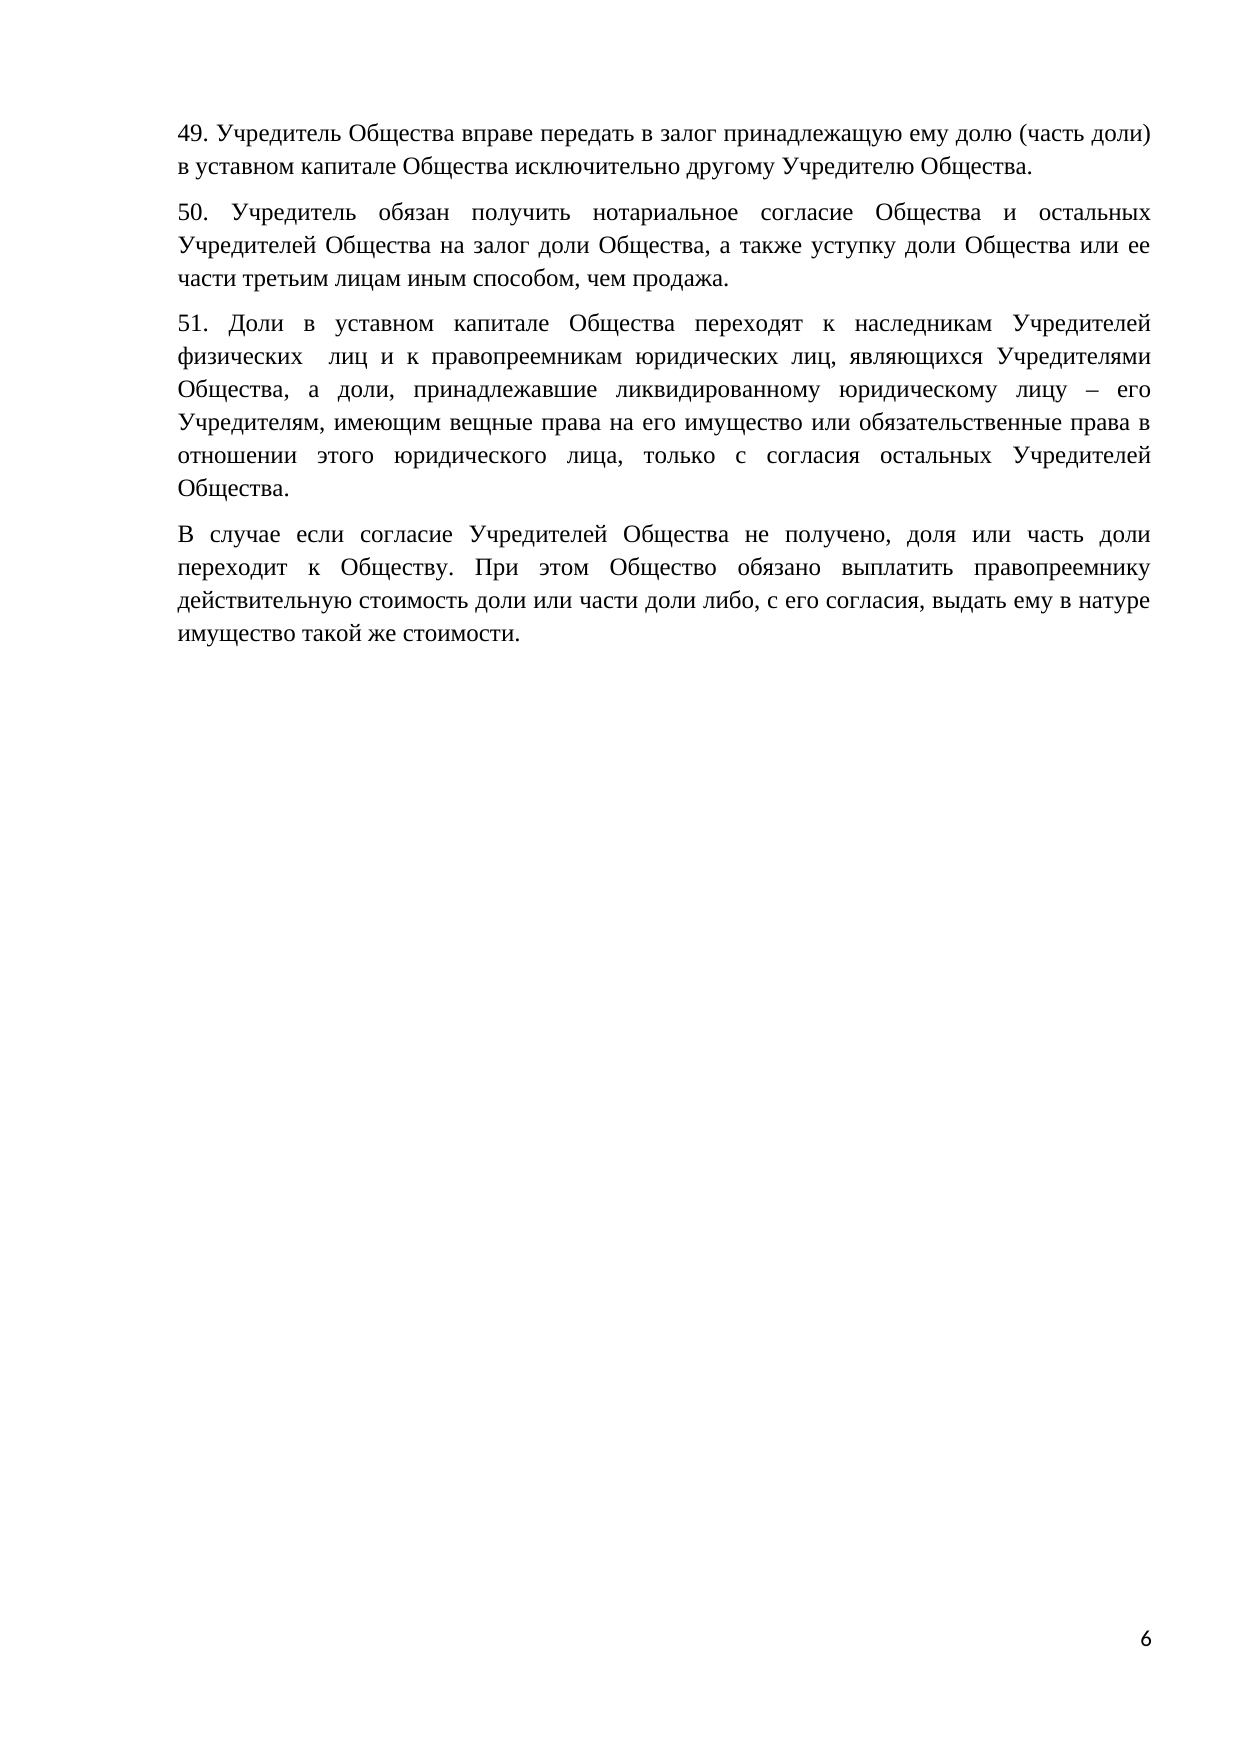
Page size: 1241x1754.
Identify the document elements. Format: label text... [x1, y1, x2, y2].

text В случае если согласие Учредителей Общества не получено, доля или часть доли переходит к Обществу. При этом Общество обязано выплатить правопреемнику действительную стоимость доли или части доли либо, с его согласия, выдать ему в натуре имущество такой же стоимости. [177, 519, 1152, 647]
text 49. Учредитель Общества вправе передать в залог принадлежащую ему долю (часть доли) в уставном капитале Общества исключительно другому Учредителю Общества. [177, 118, 1152, 180]
text 51. Доли в уставном капитале Общества переходят к наследникам Учредителей физических лиц и к правопреемникам юридических лиц, являющихся Учредителями Общества, а доли, принадлежавшие ликвидированному юридическому лицу – его Учредителям, имеющим вещные права на его имущество или обязательственные права в отношении этого юридического лица, только с согласия остальных Учредителей Общества. [177, 308, 1152, 502]
text 50. Учредитель обязан получить нотариальное согласие Общества и остальных Учредителей Общества на залог доли Общества, а также уступку доли Общества или ее части третьим лицам иным способом, чем продажа. [177, 197, 1152, 291]
